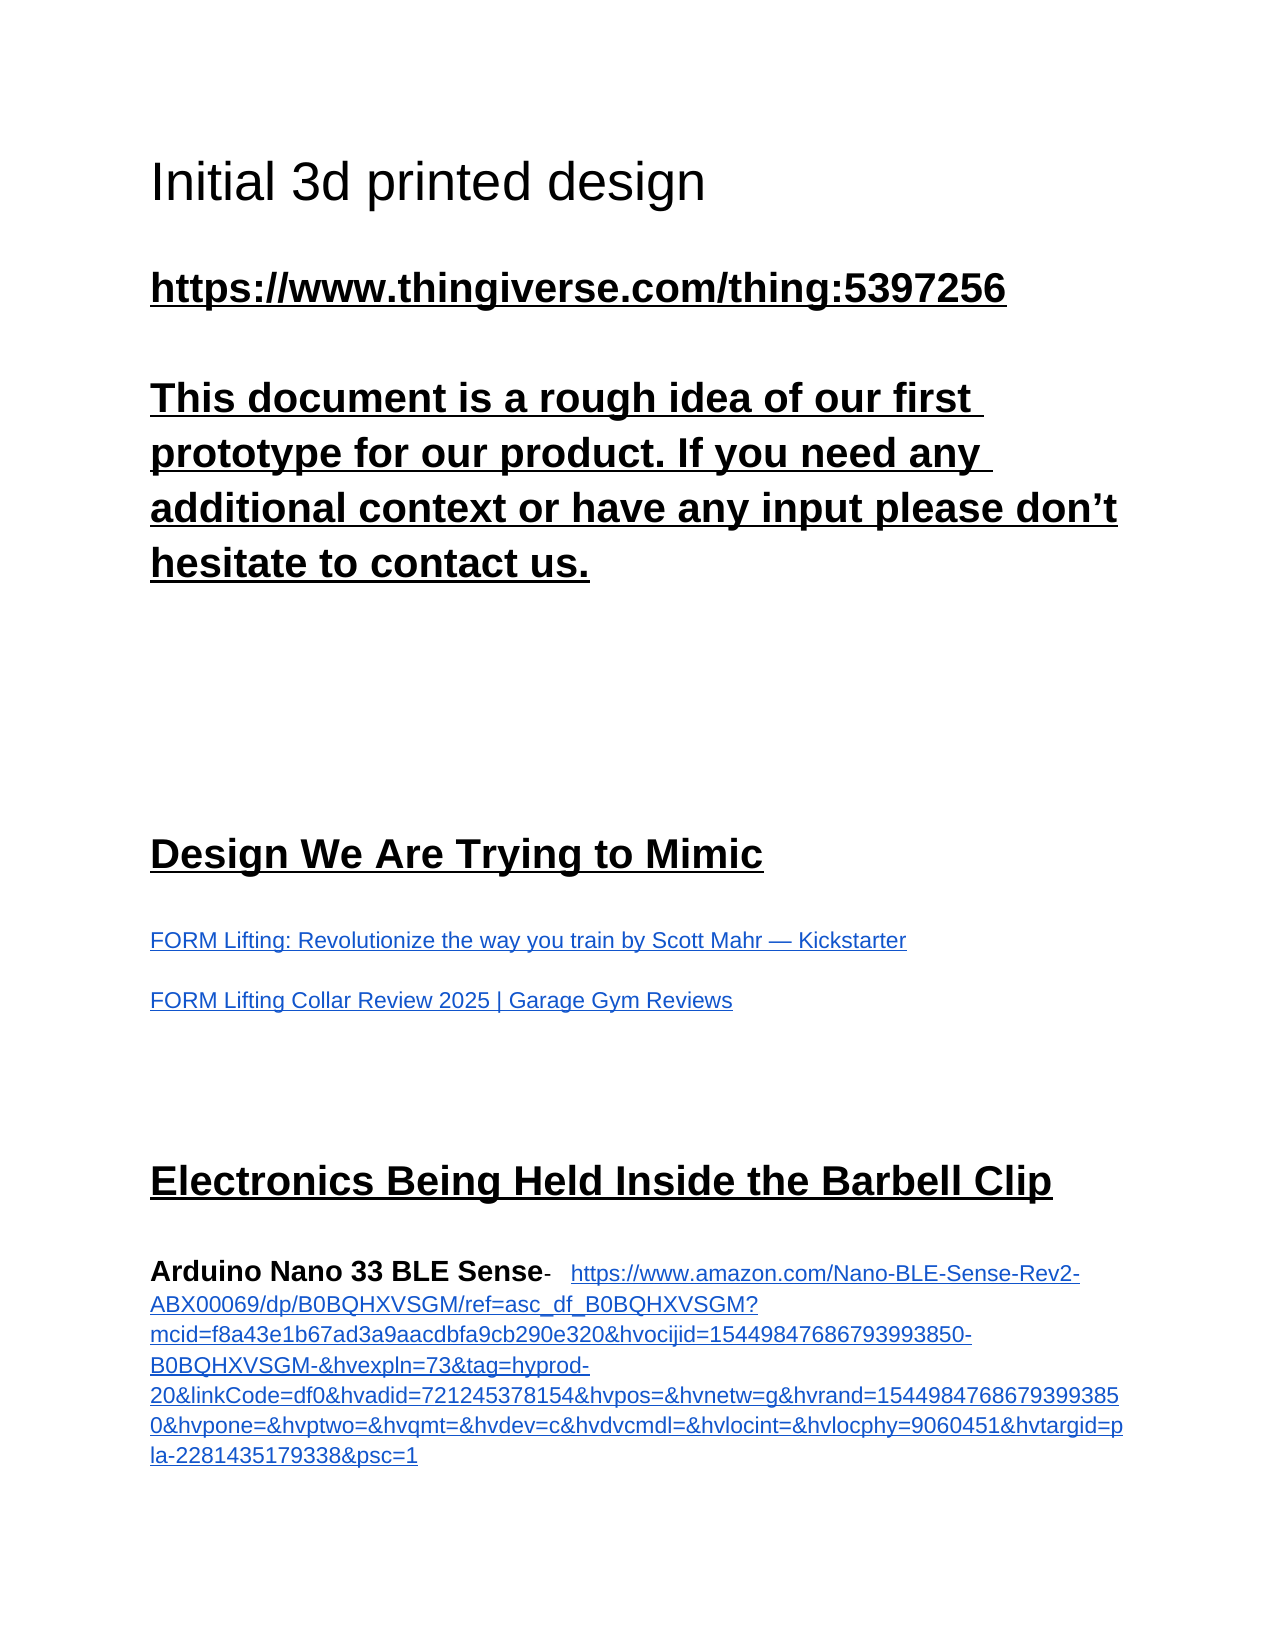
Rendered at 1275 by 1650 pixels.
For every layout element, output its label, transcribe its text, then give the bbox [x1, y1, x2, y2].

subtitle Design We Are Trying to Mimic [150, 829, 1125, 877]
text Arduino Nano 33 BLE Sense- https://www.amazon.com/Nano-BLE-Sense-Rev2-ABX00069/dp/B0BQHXVSGM/ref=asc_df_B0BQHXVSGM?mcid=f8a43e1b67ad3a9aacdbfa9cb290e320&hvocijid=15449847686793993850-B0BQHXVSGM-&hvexpln=73&tag=hyprod-20&linkCode=df0&hvadid=721245378154&hvpos=&hvnetw=g&hvrand=15449847686793993850&hvpone=&hvptwo=&hvqmt=&hvdev=c&hvdvcmdl=&hvlocint=&hvlocphy=9060451&hvtargid=pla-2281435179338&psc=1 [150, 1254, 1125, 1468]
text FORM Lifting: Revolutionize the way you train by Scott Mahr — Kickstarter [150, 927, 1125, 953]
text FORM Lifting Collar Review 2025 | Garage Gym Reviews [150, 987, 1125, 1014]
title Initial 3d printed design [150, 150, 1125, 212]
subtitle Electronics Being Held Inside the Barbell Clip [150, 1156, 1125, 1204]
subtitle https://www.thingiverse.com/thing:5397256 This document is a rough idea of our first prototype for our product. If you need any additional context or have any input please don’t hesitate to contact us. [150, 263, 1125, 587]
